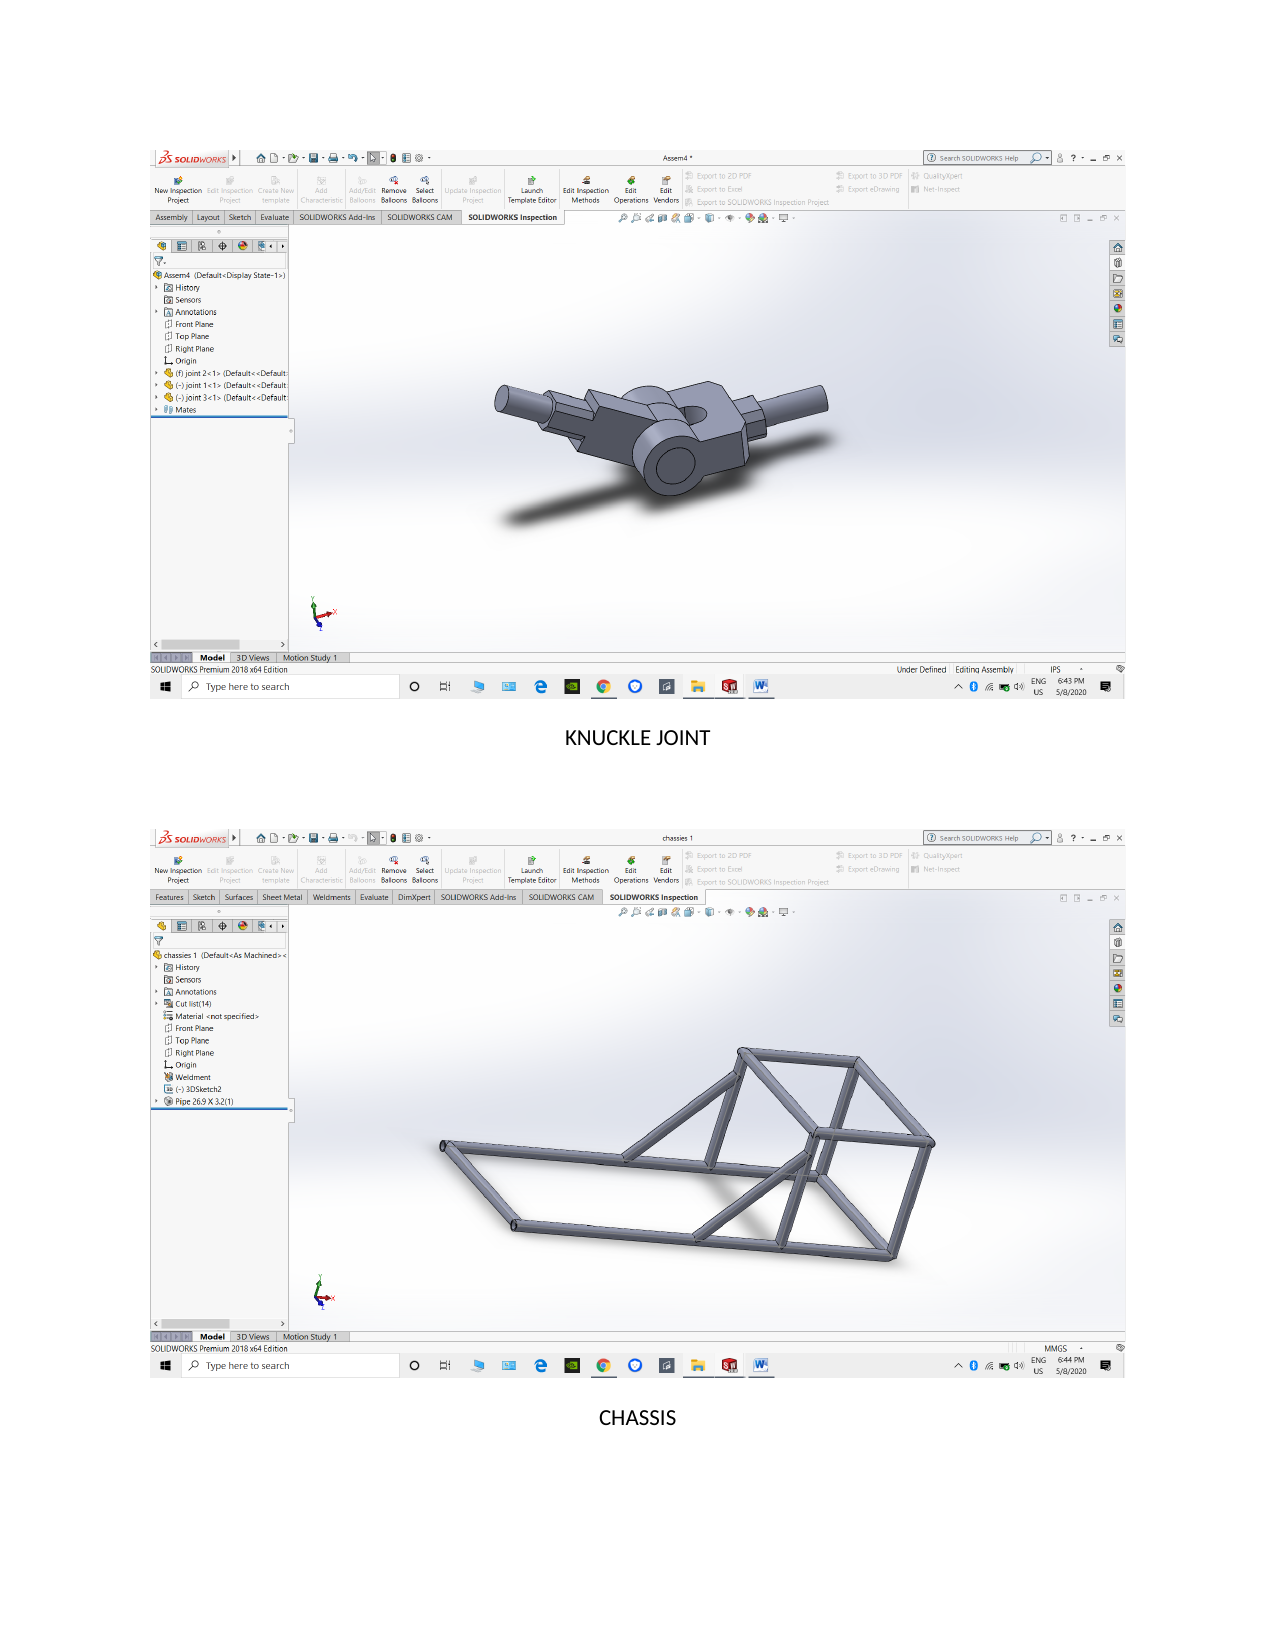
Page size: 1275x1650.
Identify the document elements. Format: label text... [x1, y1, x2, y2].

picture [150, 829, 1125, 1378]
text KNUCKLE JOINT [150, 723, 1125, 751]
picture [150, 150, 1125, 699]
text CHASSIS [150, 1403, 1125, 1431]
